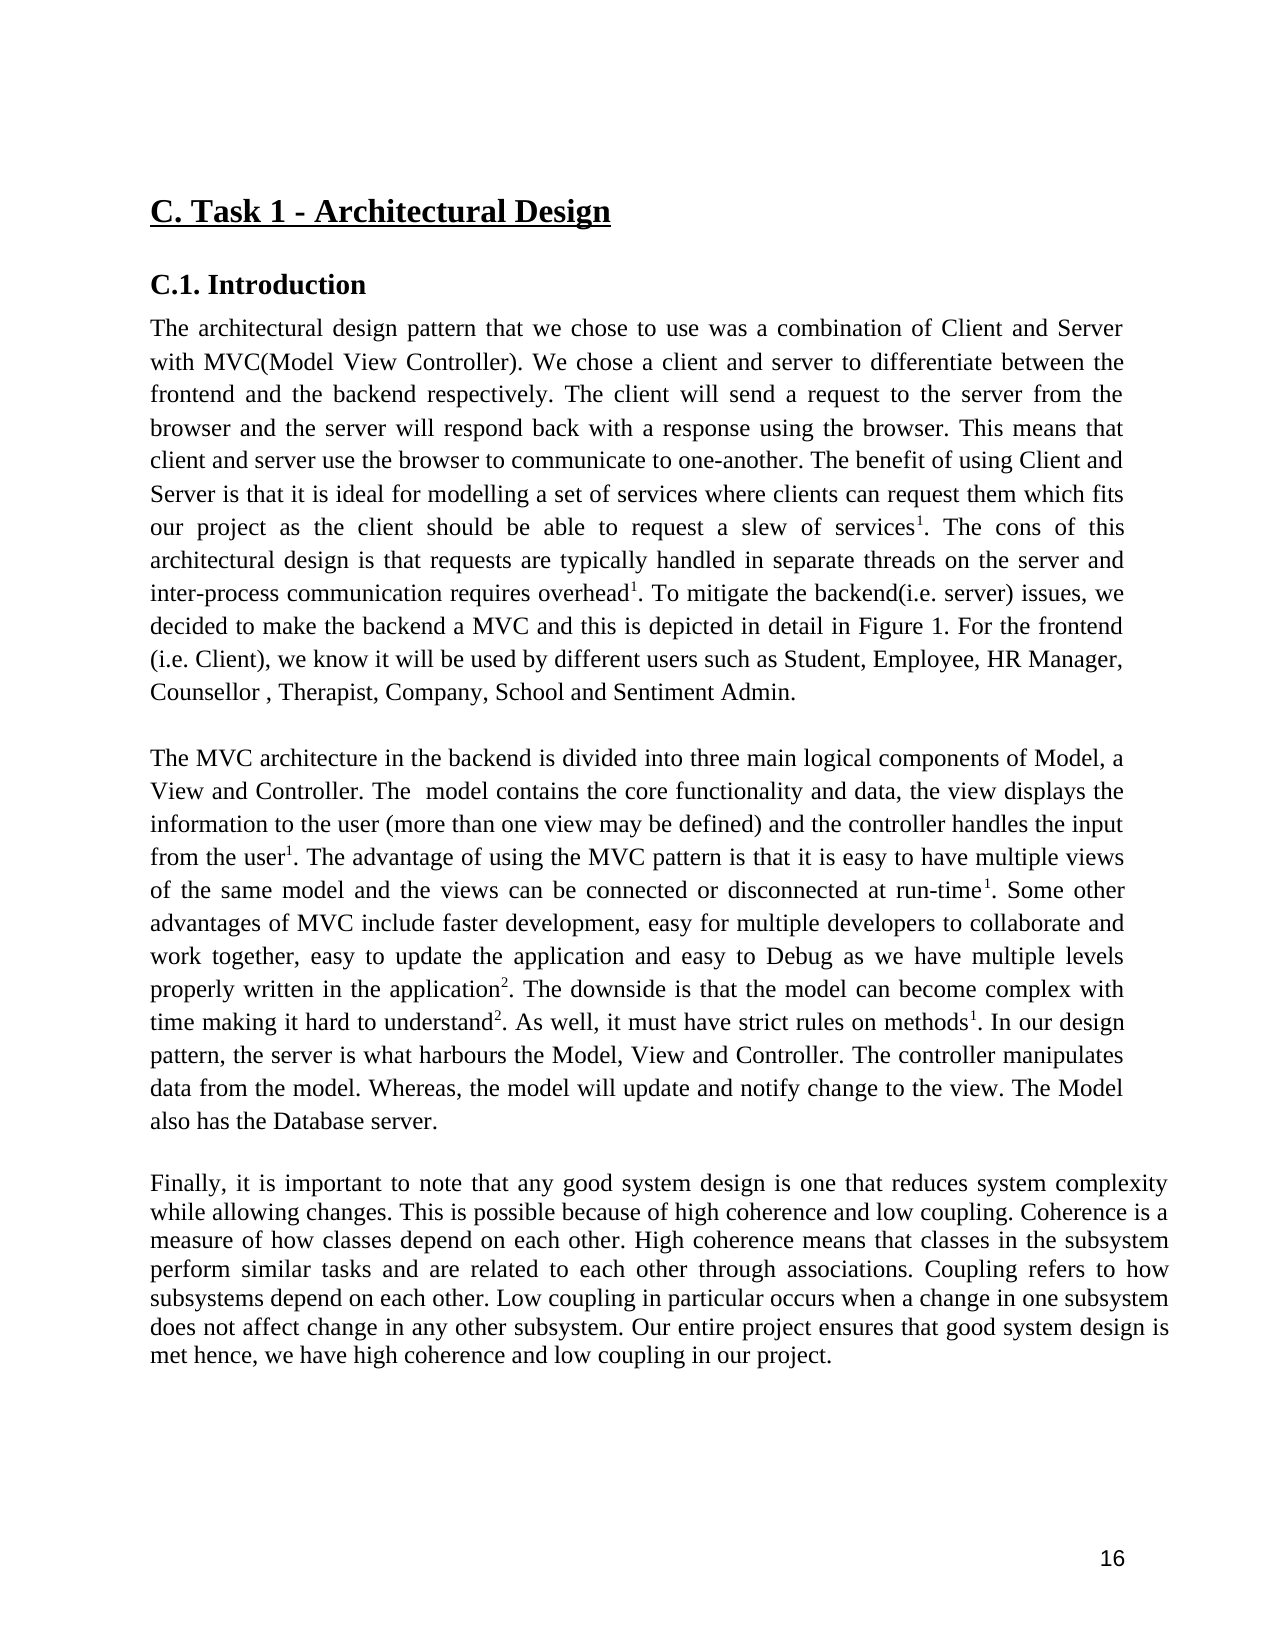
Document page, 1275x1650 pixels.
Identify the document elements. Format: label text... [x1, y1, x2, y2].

text The architectural design pattern that we chose to use was a combination of Client and Server with MVC(Model View Controller). We chose a client and server to differentiate between the frontend and the backend respectively. The client will send a request to the server from the browser and the server will respond back with a response using the browser. This means that client and server use the browser to communicate to one-another. The benefit of using Client and Server is that it is ideal for modelling a set of services where clients can request them which fits our project as the client should be able to request a slew of services1. The cons of this architectural design is that requests are typically handled in separate threads on the server and inter-process communication requires overhead1. To mitigate the backend(i.e. server) issues, we decided to make the backend a MVC and this is depicted in detail in Figure 1. For the frontend (i.e. Client), we know it will be used by different users such as Student, Employee, HR Manager, Counsellor , Therapist, Company, School and Sentiment Admin. [150, 313, 1125, 706]
subtitle C. Task 1 - Architectural Design [150, 192, 1125, 230]
text Finally, it is important to note that any good system design is one that reduces system complexity while allowing changes. This is possible because of high coherence and low coupling. Coherence is a measure of how classes depend on each other. High coherence means that classes in the subsystem perform similar tasks and are related to each other through associations. Coupling refers to how subsystems depend on each other. Low coupling in particular occurs when a change in one subsystem does not affect change in any other subsystem. Our entire project ensures that good system design is met hence, we have high coherence and low coupling in our project. [150, 1168, 1170, 1369]
text The MVC architecture in the backend is divided into three main logical components of Model, a View and Controller. The model contains the core functionality and data, the view displays the information to the user (more than one view may be defined) and the controller handles the input from the user1. The advantage of using the MVC pattern is that it is easy to have multiple views of the same model and the views can be connected or disconnected at run-time1. Some other advantages of MVC include faster development, easy for multiple developers to collaborate and work together, easy to update the application and easy to Debug as we have multiple levels properly written in the application2. The downside is that the model can become complex with time making it hard to understand2. As well, it must have strict rules on methods1. In our design pattern, the server is what harbours the Model, View and Controller. The controller manipulates data from the model. Whereas, the model will update and notify change to the view. The Model also has the Database server. [150, 743, 1125, 1135]
subtitle C.1. Introduction [150, 267, 1170, 301]
